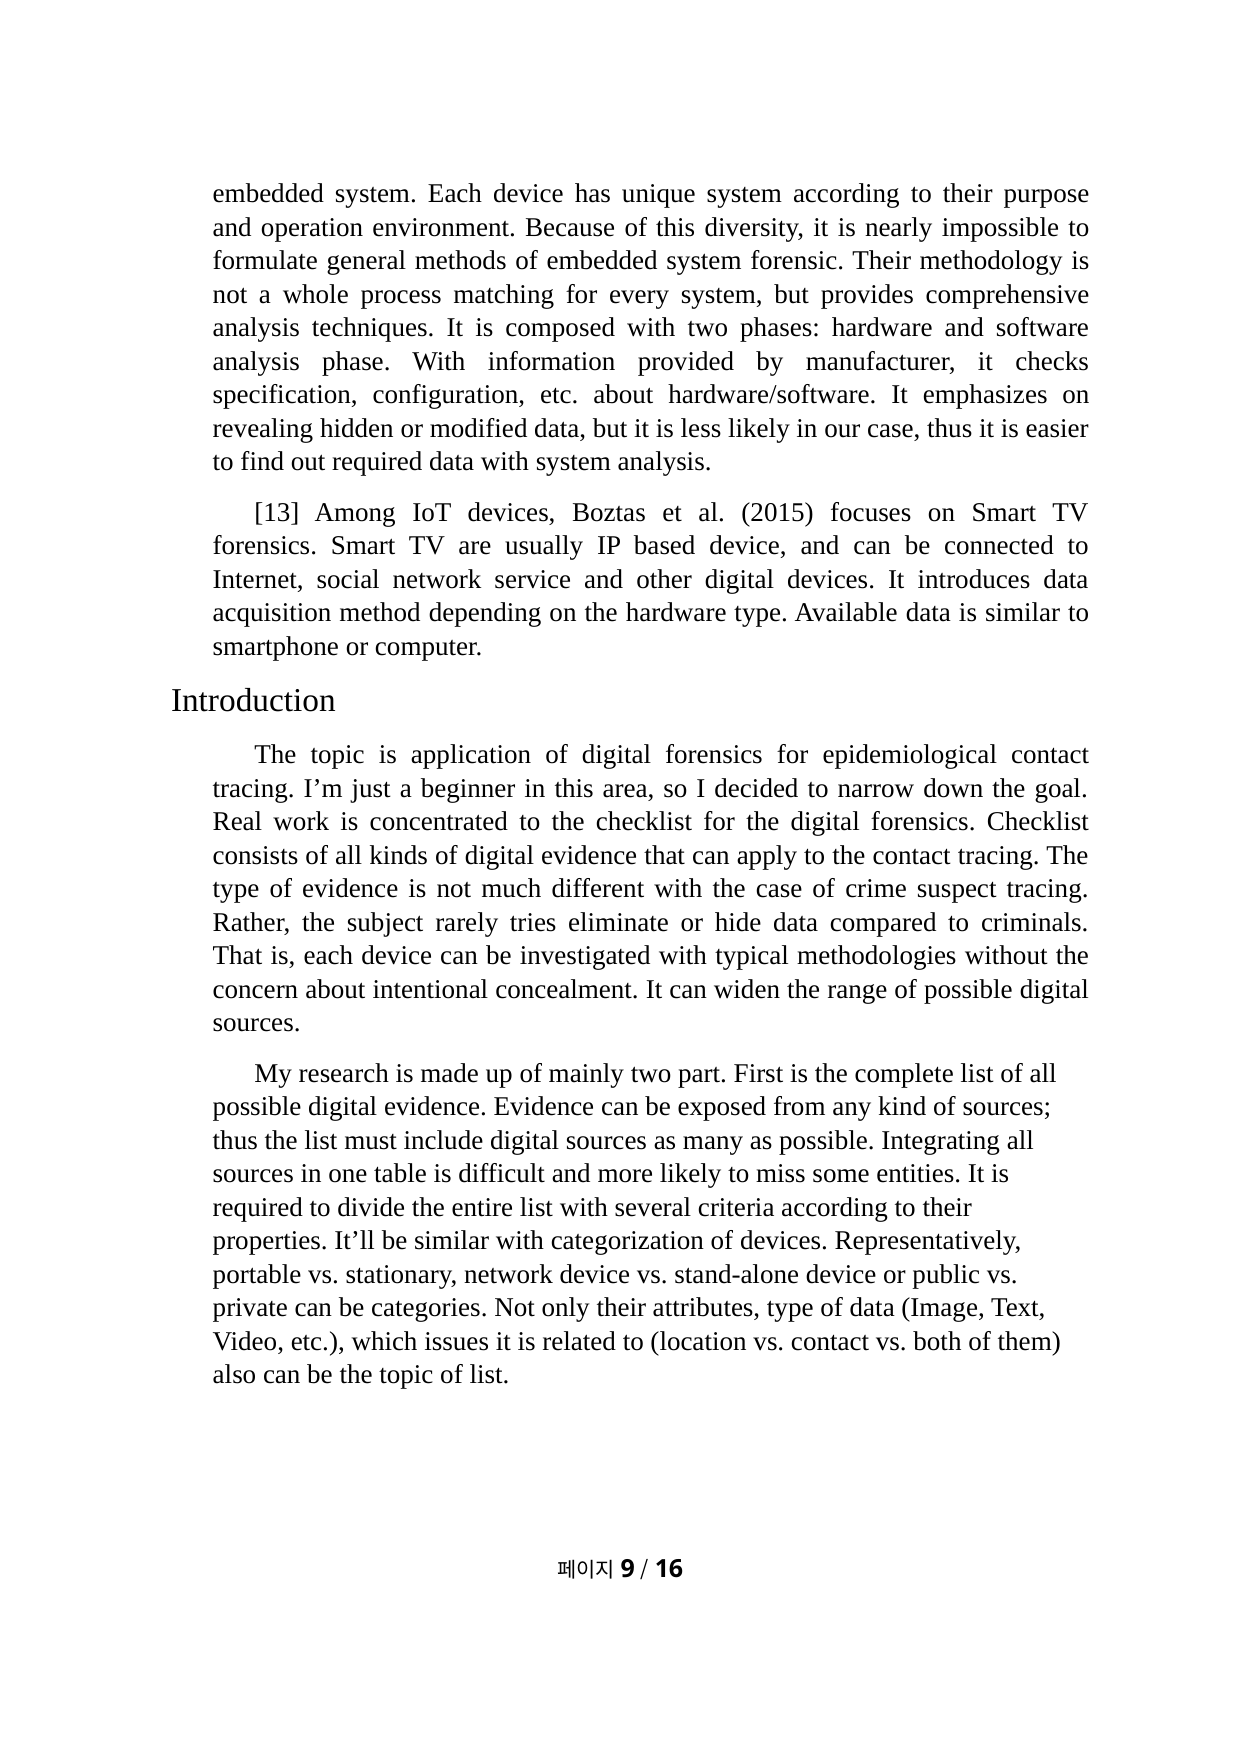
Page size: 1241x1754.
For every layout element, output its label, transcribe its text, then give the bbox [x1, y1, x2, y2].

text The topic is application of digital forensics for epidemiological contact tracing. I’m just a beginner in this area, so I decided to narrow down the goal. Real work is concentrated to the checklist for the digital forensics. Checklist consists of all kinds of digital evidence that can apply to the contact tracing. The type of evidence is not much different with the case of crime suspect tracing. Rather, the subject rarely tries eliminate or hide data compared to criminals. That is, each device can be investigated with typical methodologies without the concern about intentional concealment. It can widen the range of possible digital sources. [212, 738, 1090, 1038]
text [212, 177, 1090, 477]
text Introduction [171, 680, 1090, 718]
text [13] Among IoT devices, Boztas et al. (2015) focuses on Smart TV forensics. Smart TV are usually IP based device, and can be connected to Internet, social network service and other digital devices. It introduces data acquisition method depending on the hardware type. Available data is similar to smartphone or computer. [212, 496, 1090, 661]
text My research is made up of mainly two part. First is the complete list of all possible digital evidence. Evidence can be exposed from any kind of sources; thus the list must include digital sources as many as possible. Integrating all sources in one table is difficult and more likely to miss some entities. It is required to divide the entire list with several criteria according to their properties. It’ll be similar with categorization of devices. Representatively, portable vs. stationary, network device vs. stand-alone device or public vs. private can be categories. Not only their attributes, type of data (Image, Text, Video, etc.), which issues it is related to (location vs. contact vs. both of them) also can be the topic of list. [212, 1057, 1090, 1390]
